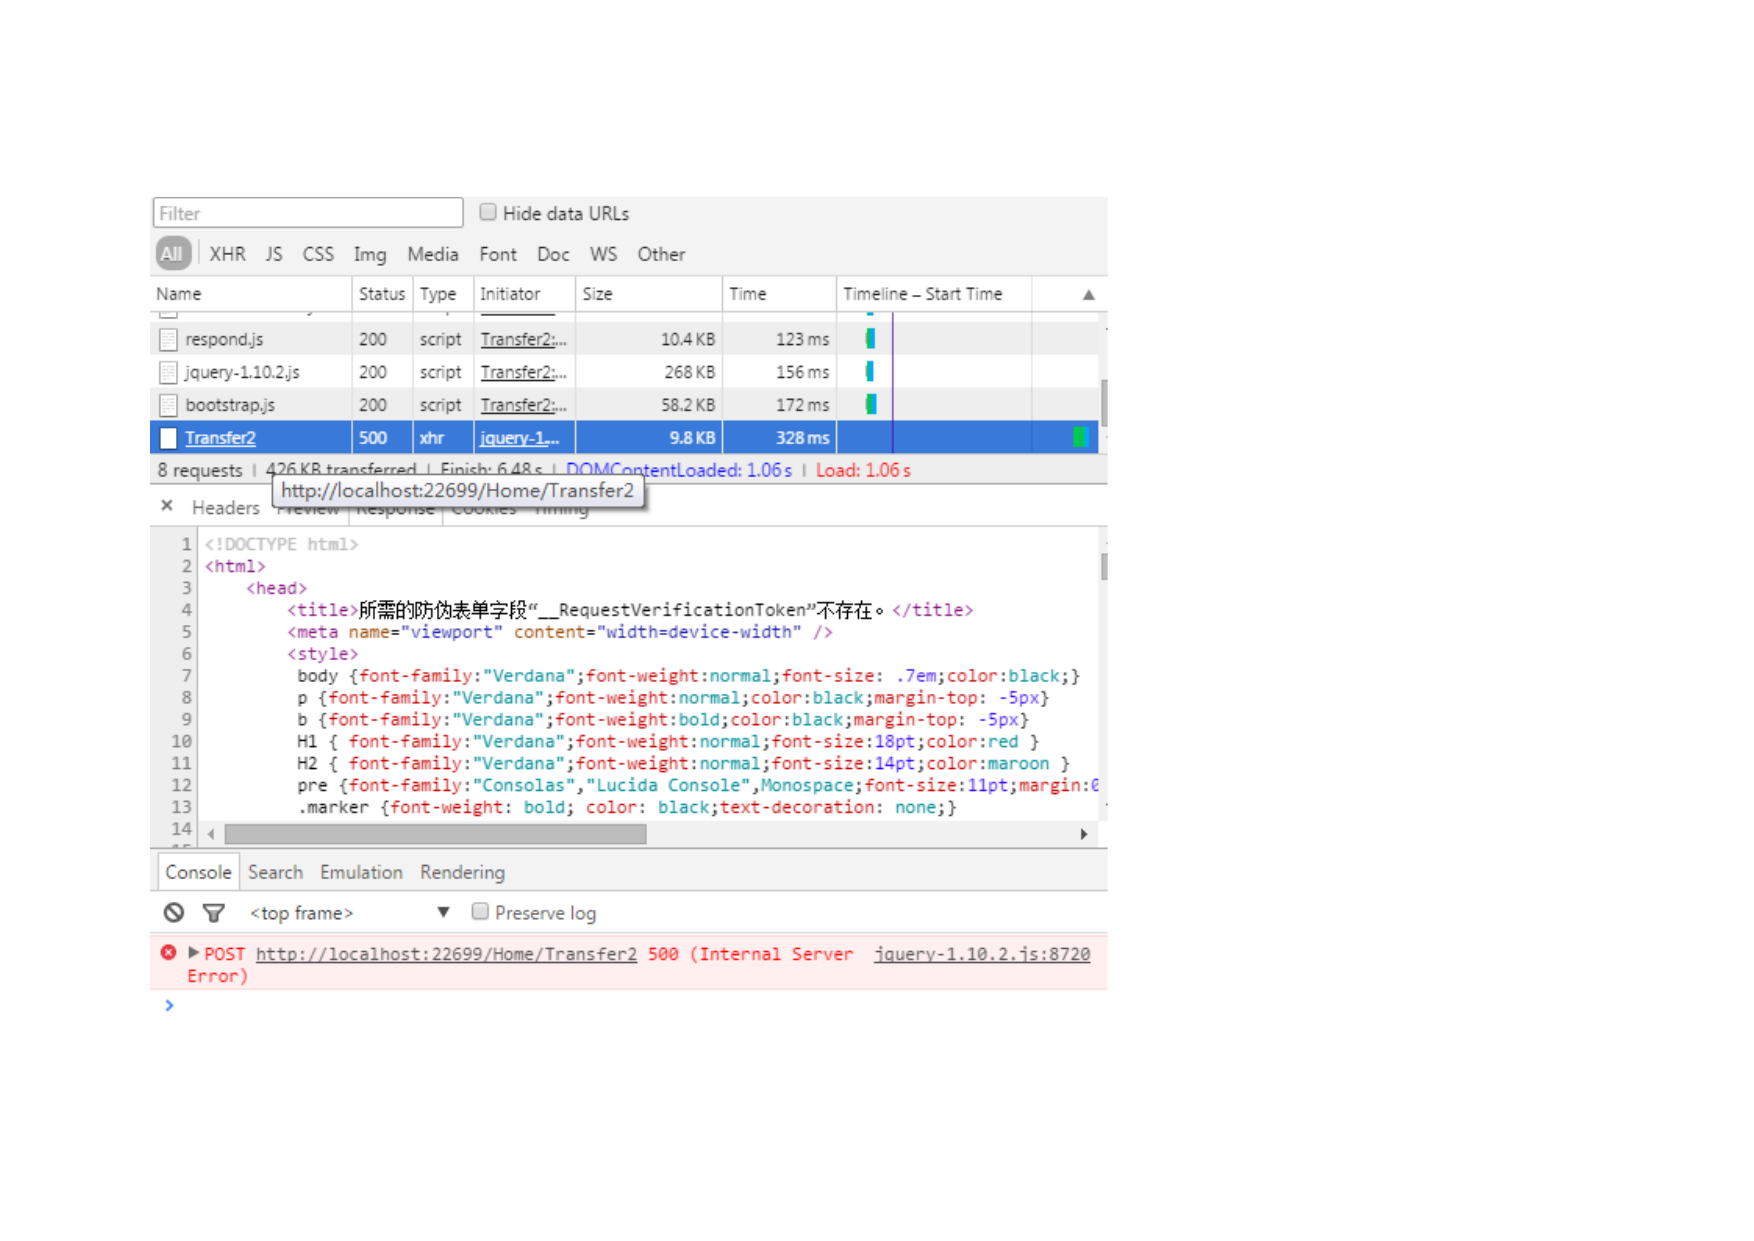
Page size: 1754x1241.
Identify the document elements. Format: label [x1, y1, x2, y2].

picture [150, 197, 1108, 1023]
